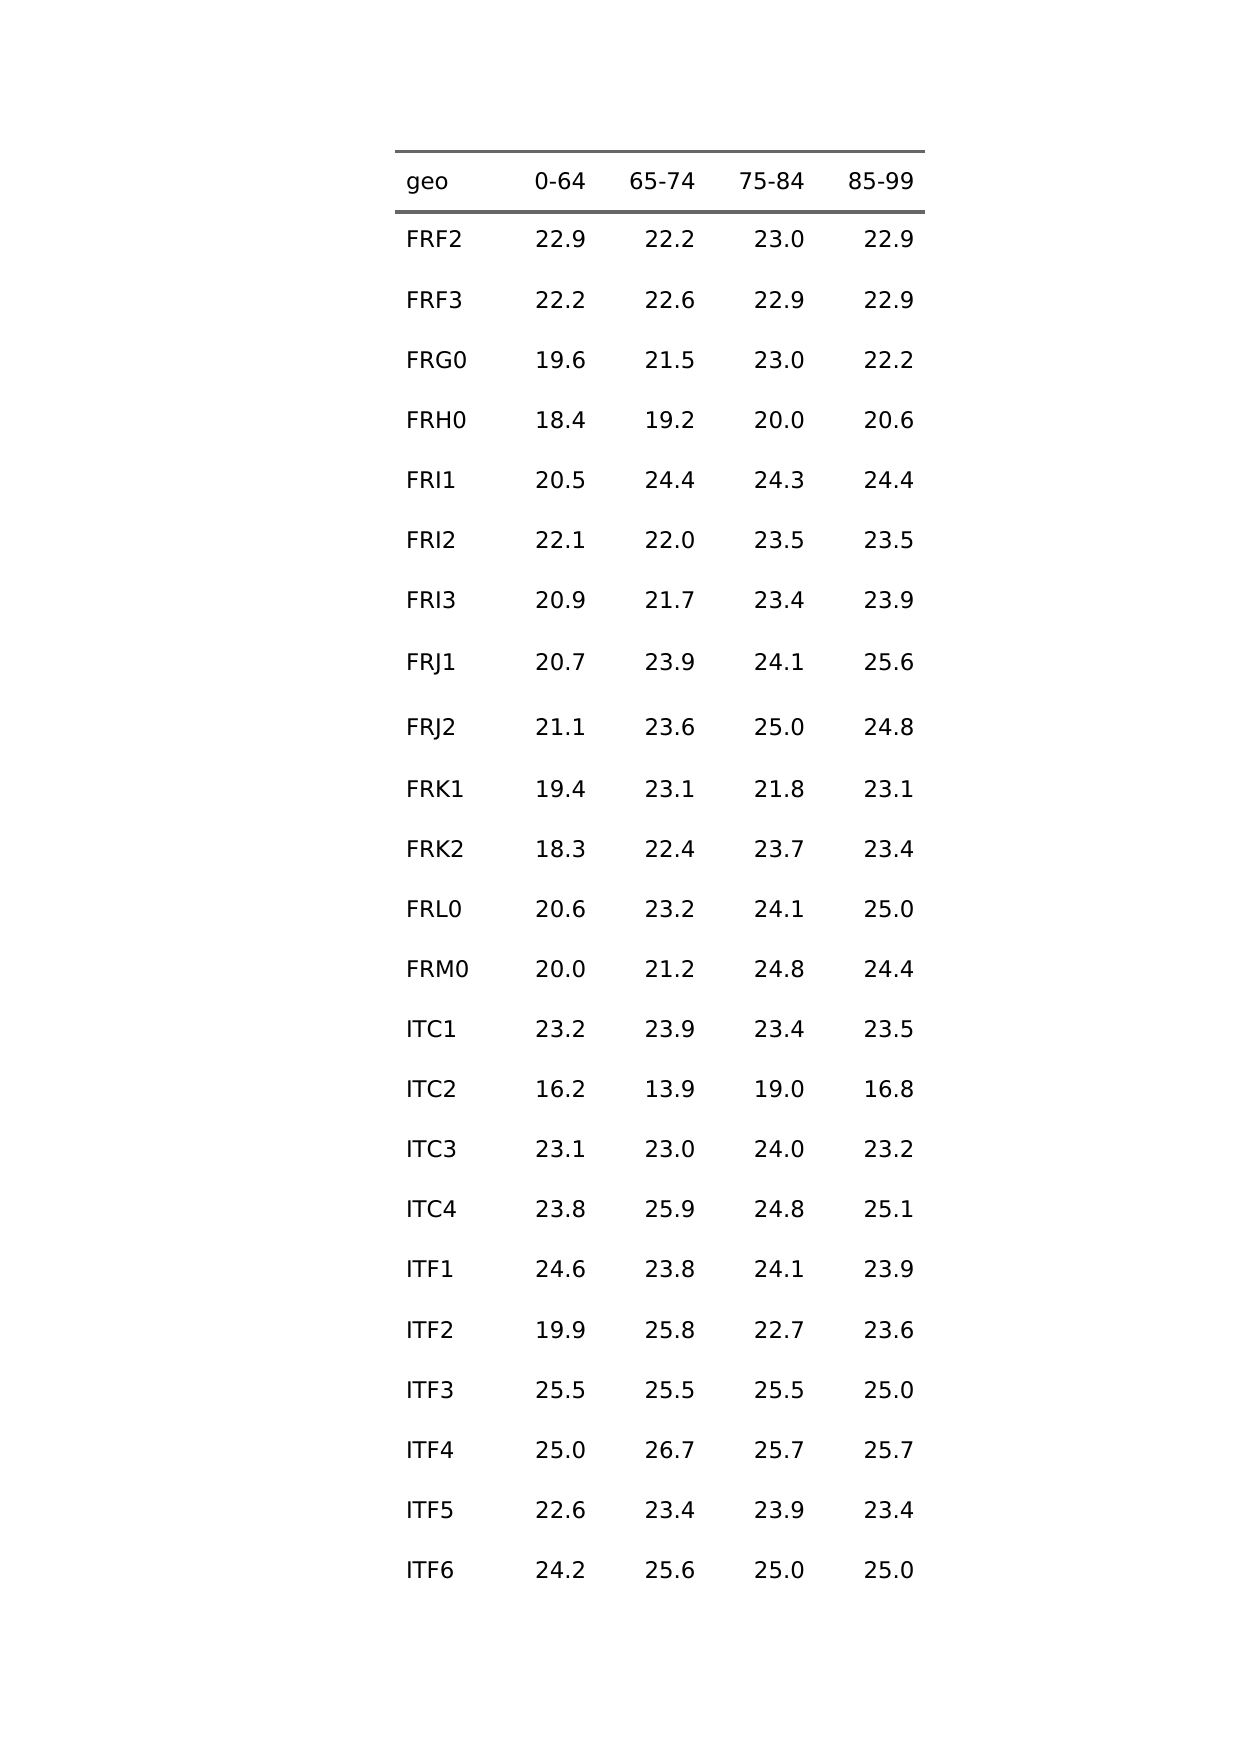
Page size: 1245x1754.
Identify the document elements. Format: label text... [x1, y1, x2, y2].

table_cell FRF3 [395, 271, 502, 331]
table_cell 24.0 [706, 1120, 815, 1180]
table_cell 25.1 [815, 1180, 924, 1240]
table_cell 23.9 [815, 571, 924, 631]
table_cell ITF2 [395, 1301, 502, 1361]
table_cell 25.0 [815, 880, 924, 940]
table_cell 22.9 [502, 214, 596, 271]
table_cell 22.1 [502, 511, 596, 571]
table_cell 21.2 [596, 940, 706, 1000]
table_cell 25.0 [815, 1541, 924, 1601]
table_cell 20.5 [502, 451, 596, 511]
table_cell ITF3 [395, 1361, 502, 1421]
table_cell 22.9 [706, 271, 815, 331]
table_cell FRG0 [395, 331, 502, 391]
table_cell ITF6 [395, 1541, 502, 1601]
table_cell FRL0 [395, 880, 502, 940]
table_cell 23.9 [596, 631, 706, 695]
table_header 0-64 [502, 153, 596, 210]
table_cell 25.6 [596, 1541, 706, 1601]
table_cell 24.4 [815, 940, 924, 1000]
table_cell ITF5 [395, 1481, 502, 1541]
table_cell 23.9 [596, 1000, 706, 1060]
table_cell 21.5 [596, 331, 706, 391]
table_cell 24.8 [706, 1180, 815, 1240]
table_cell 24.4 [596, 451, 706, 511]
table_cell 25.0 [815, 1361, 924, 1421]
table_cell 19.4 [502, 760, 596, 820]
table_cell 24.2 [502, 1541, 596, 1601]
table_cell 22.9 [815, 271, 924, 331]
table_cell 25.5 [596, 1361, 706, 1421]
table_cell FRF2 [395, 214, 502, 271]
table_cell 19.2 [596, 391, 706, 451]
table_cell 21.7 [596, 571, 706, 631]
table_cell 23.7 [706, 820, 815, 880]
table_cell 19.6 [502, 331, 596, 391]
table_header 75-84 [706, 153, 815, 210]
table_cell FRI3 [395, 571, 502, 631]
table_cell 16.2 [502, 1060, 596, 1120]
table_cell 23.1 [502, 1120, 596, 1180]
table_cell 24.1 [706, 880, 815, 940]
table_cell FRH0 [395, 391, 502, 451]
table_cell 22.6 [596, 271, 706, 331]
table_cell FRJ1 [395, 631, 502, 695]
table_cell 25.0 [502, 1421, 596, 1481]
table_cell FRK1 [395, 760, 502, 820]
table_cell ITC1 [395, 1000, 502, 1060]
table_cell 21.8 [706, 760, 815, 820]
table_cell 22.2 [596, 214, 706, 271]
table_cell ITC4 [395, 1180, 502, 1240]
table_cell 22.2 [815, 331, 924, 391]
table_cell ITF4 [395, 1421, 502, 1481]
table_cell 23.5 [706, 511, 815, 571]
table_cell 23.1 [596, 760, 706, 820]
table_cell ITC3 [395, 1120, 502, 1180]
table_cell 23.9 [706, 1481, 815, 1541]
table_cell 23.4 [596, 1481, 706, 1541]
table_cell FRK2 [395, 820, 502, 880]
table_cell 18.3 [502, 820, 596, 880]
table_cell 24.4 [815, 451, 924, 511]
table_cell 16.8 [815, 1060, 924, 1120]
table_cell 23.4 [706, 1000, 815, 1060]
table_cell 20.0 [706, 391, 815, 451]
table_cell 23.2 [815, 1120, 924, 1180]
table_cell 18.4 [502, 391, 596, 451]
table_cell 25.9 [596, 1180, 706, 1240]
table_cell 20.6 [815, 391, 924, 451]
table_cell 25.6 [815, 631, 924, 695]
table_cell 25.7 [706, 1421, 815, 1481]
table_cell 23.9 [815, 1240, 924, 1301]
table_cell 20.9 [502, 571, 596, 631]
table_cell 24.1 [706, 1240, 815, 1301]
table_cell FRI1 [395, 451, 502, 511]
table_cell 26.7 [596, 1421, 706, 1481]
table_cell 22.4 [596, 820, 706, 880]
table_cell 23.4 [815, 820, 924, 880]
table_cell 25.5 [502, 1361, 596, 1421]
table_cell 22.7 [706, 1301, 815, 1361]
table_cell 23.2 [596, 880, 706, 940]
table_cell 19.0 [706, 1060, 815, 1120]
table_cell 22.9 [815, 214, 924, 271]
table_cell 25.0 [706, 1541, 815, 1601]
table_cell 23.4 [706, 571, 815, 631]
table_cell 23.0 [596, 1120, 706, 1180]
table_cell 25.0 [706, 695, 815, 759]
table_cell FRI2 [395, 511, 502, 571]
table_cell 23.2 [502, 1000, 596, 1060]
table_cell 23.6 [815, 1301, 924, 1361]
table_cell 25.7 [815, 1421, 924, 1481]
table_cell 22.2 [502, 271, 596, 331]
table_cell ITF1 [395, 1240, 502, 1301]
table_cell 23.5 [815, 1000, 924, 1060]
table_cell 24.8 [706, 940, 815, 1000]
table_cell 25.5 [706, 1361, 815, 1421]
table_cell 23.8 [596, 1240, 706, 1301]
table_cell 22.0 [596, 511, 706, 571]
table_cell FRM0 [395, 940, 502, 1000]
table_cell 23.4 [815, 1481, 924, 1541]
table_cell ITC2 [395, 1060, 502, 1120]
table_header geo [395, 153, 502, 210]
table_cell 23.6 [596, 695, 706, 759]
table_cell 24.3 [706, 451, 815, 511]
table_header 65-74 [596, 153, 706, 210]
table_cell 13.9 [596, 1060, 706, 1120]
table_cell 20.0 [502, 940, 596, 1000]
table_cell 19.9 [502, 1301, 596, 1361]
table_cell 22.6 [502, 1481, 596, 1541]
table_cell 20.6 [502, 880, 596, 940]
table_cell FRJ2 [395, 695, 502, 759]
table_cell 23.5 [815, 511, 924, 571]
table_cell 23.0 [706, 331, 815, 391]
table_cell 25.8 [596, 1301, 706, 1361]
table_cell 23.0 [706, 214, 815, 271]
table_cell 23.8 [502, 1180, 596, 1240]
table_cell 24.1 [706, 631, 815, 695]
table_cell 23.1 [815, 760, 924, 820]
table_cell 24.6 [502, 1240, 596, 1301]
table_cell 24.8 [815, 695, 924, 759]
table_cell 21.1 [502, 695, 596, 759]
table_cell 20.7 [502, 631, 596, 695]
table_header 85-99 [815, 153, 924, 210]
